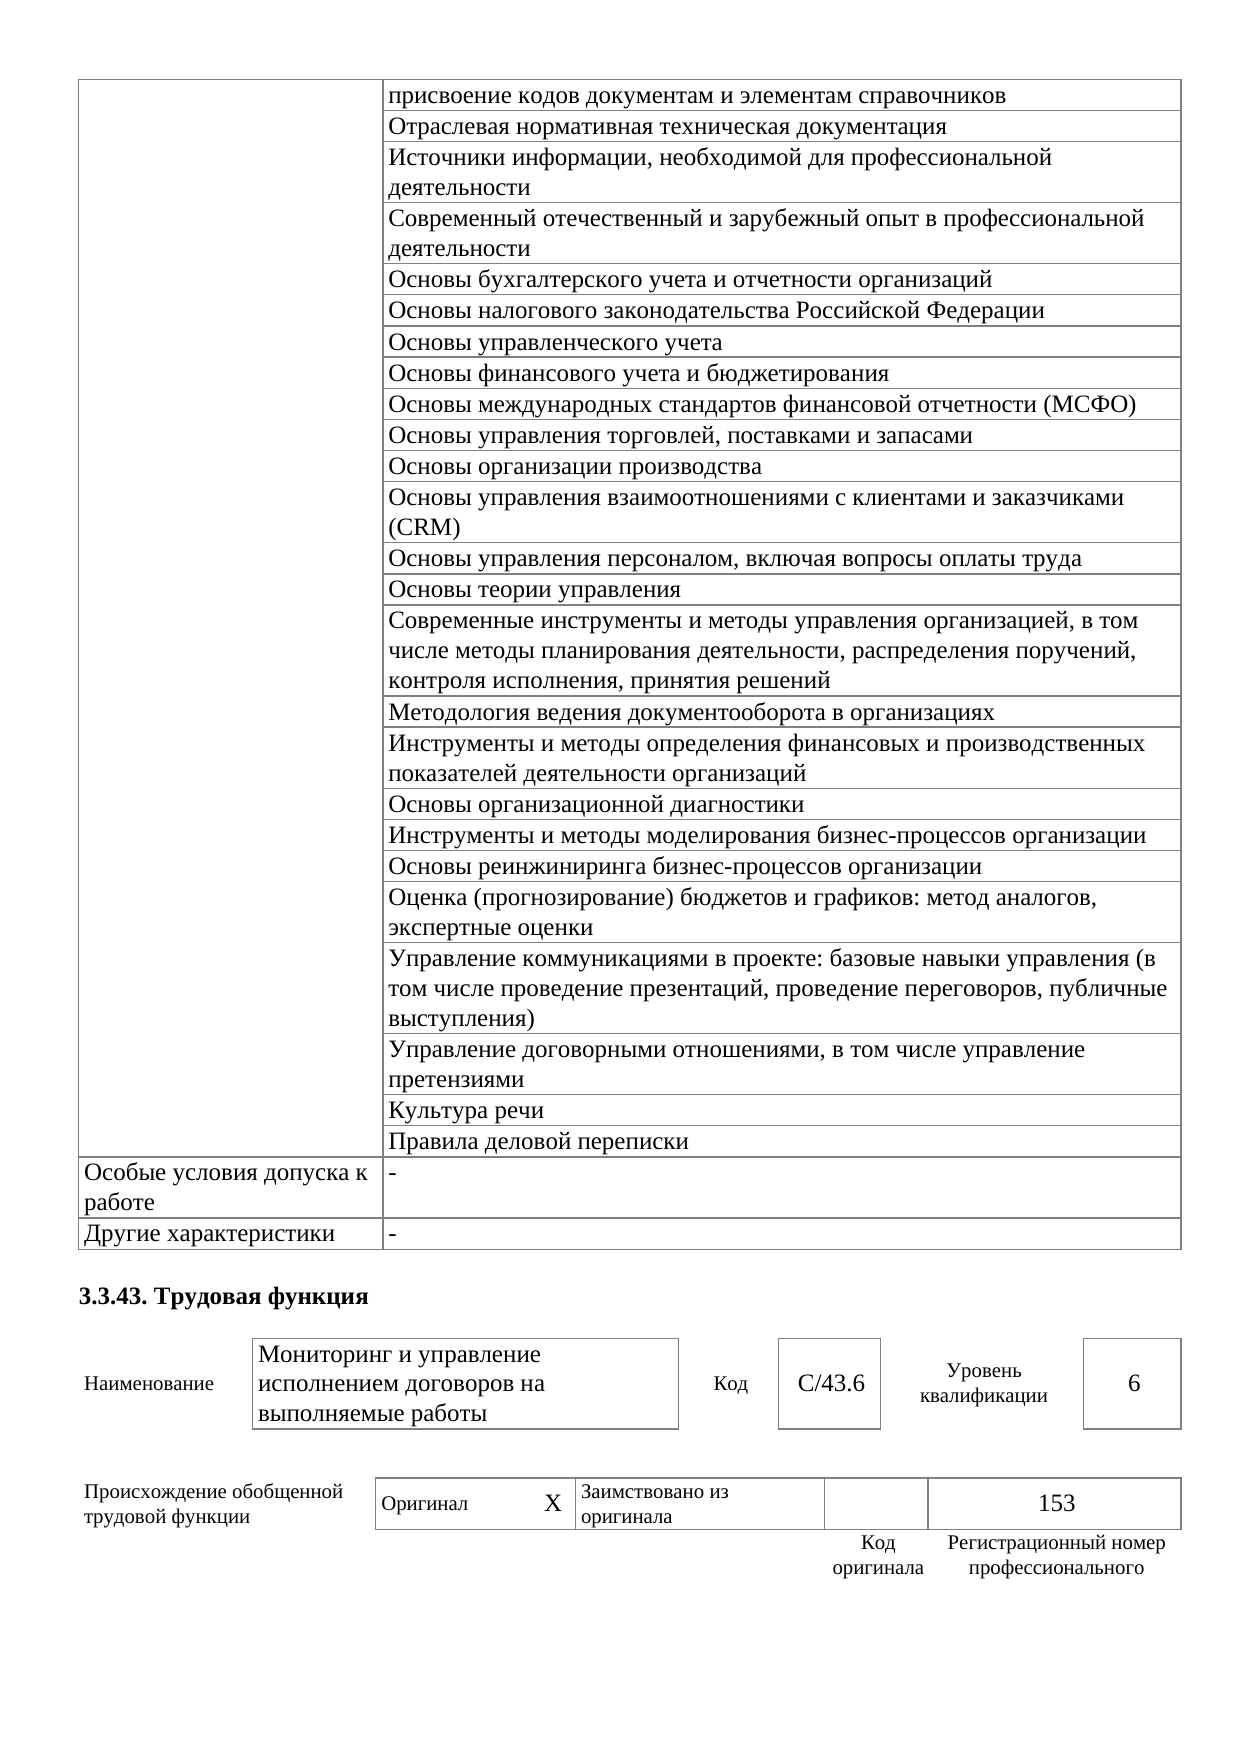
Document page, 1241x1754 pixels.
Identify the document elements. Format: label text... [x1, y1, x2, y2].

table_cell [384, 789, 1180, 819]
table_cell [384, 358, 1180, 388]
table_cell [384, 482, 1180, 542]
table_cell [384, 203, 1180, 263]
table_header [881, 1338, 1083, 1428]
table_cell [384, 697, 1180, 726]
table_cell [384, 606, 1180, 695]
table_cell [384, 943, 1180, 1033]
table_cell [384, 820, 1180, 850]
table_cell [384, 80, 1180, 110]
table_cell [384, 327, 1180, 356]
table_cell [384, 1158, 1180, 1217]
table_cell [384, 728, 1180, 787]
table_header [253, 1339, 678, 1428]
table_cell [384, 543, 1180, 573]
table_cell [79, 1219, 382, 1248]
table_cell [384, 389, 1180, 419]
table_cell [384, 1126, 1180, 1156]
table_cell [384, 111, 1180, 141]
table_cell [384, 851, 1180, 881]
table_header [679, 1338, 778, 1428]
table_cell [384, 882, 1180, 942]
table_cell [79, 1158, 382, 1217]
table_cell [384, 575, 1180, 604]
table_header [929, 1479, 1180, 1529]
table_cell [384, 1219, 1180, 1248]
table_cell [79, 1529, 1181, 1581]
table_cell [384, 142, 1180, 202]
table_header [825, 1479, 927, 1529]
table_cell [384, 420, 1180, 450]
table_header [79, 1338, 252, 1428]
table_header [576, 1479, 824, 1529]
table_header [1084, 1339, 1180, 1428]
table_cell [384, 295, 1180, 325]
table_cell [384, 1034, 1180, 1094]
title 3.3.43. Трудовая функция [79, 1281, 1180, 1310]
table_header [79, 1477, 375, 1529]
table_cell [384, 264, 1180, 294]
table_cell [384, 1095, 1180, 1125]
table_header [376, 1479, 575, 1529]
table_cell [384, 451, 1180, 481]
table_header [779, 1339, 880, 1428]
